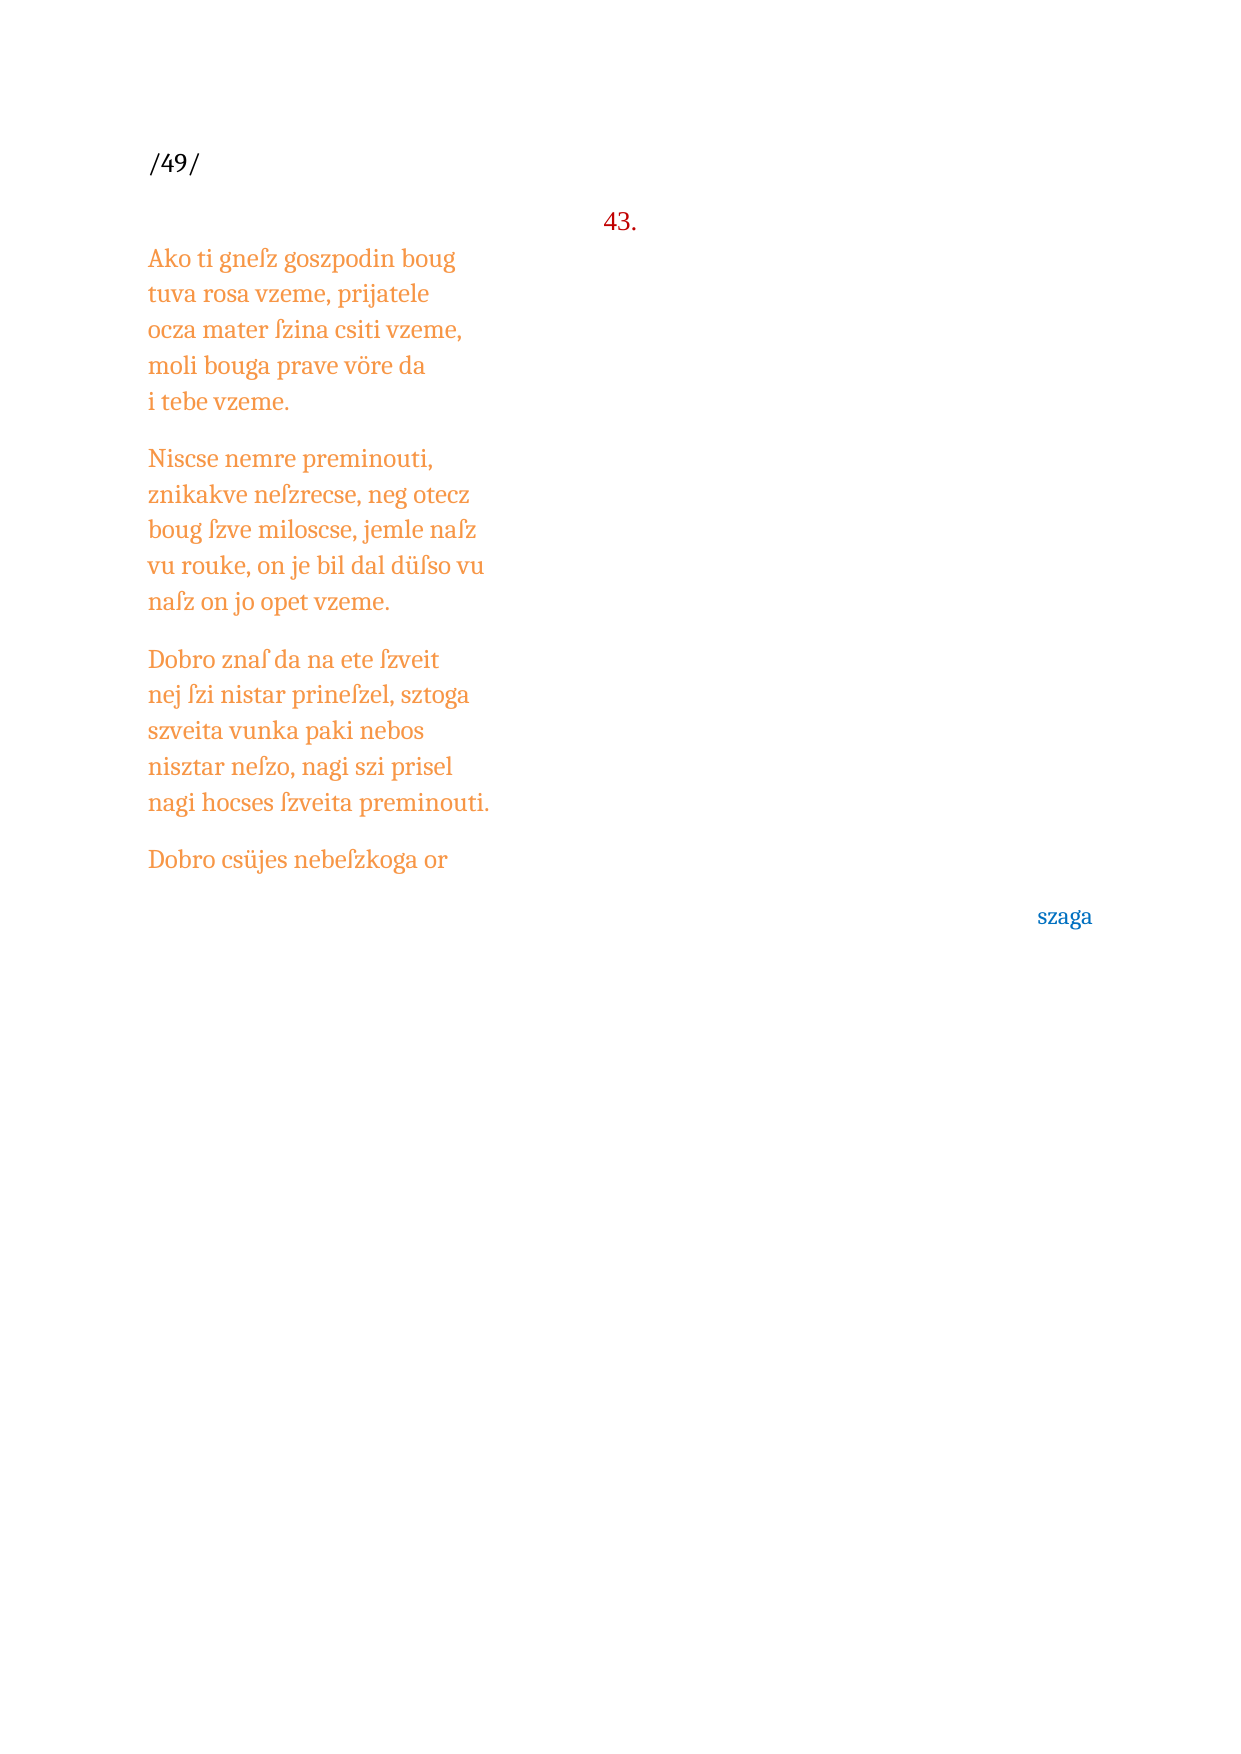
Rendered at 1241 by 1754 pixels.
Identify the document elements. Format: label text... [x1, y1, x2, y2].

text Dobro csüjes nebeſzkoga or [148, 844, 1093, 875]
text szaga [148, 902, 1093, 931]
text Niscse nemre preminouti, znikakve neſzrecse, neg otecz boug ſzve miloscse, jemle naſz vu rouke, on je bil dal düſso vu naſz on jo opet vzeme. [148, 443, 1093, 617]
text 43. [148, 205, 1093, 236]
text Dobro znaſ da na ete ſzveit nej ſzi nistar prineſzel, sztoga szveita vunka paki nebos nisztar neſzo, nagi szi prisel nagi hocses ſzveita preminouti. [148, 644, 1093, 818]
text Ako ti gneſz goszpodin boug tuva rosa vzeme, prijatele ocza mater ſzina csiti vzeme, moli bouga prave vöre da i tebe vzeme. [148, 243, 1093, 417]
text /49/ [148, 148, 1093, 179]
